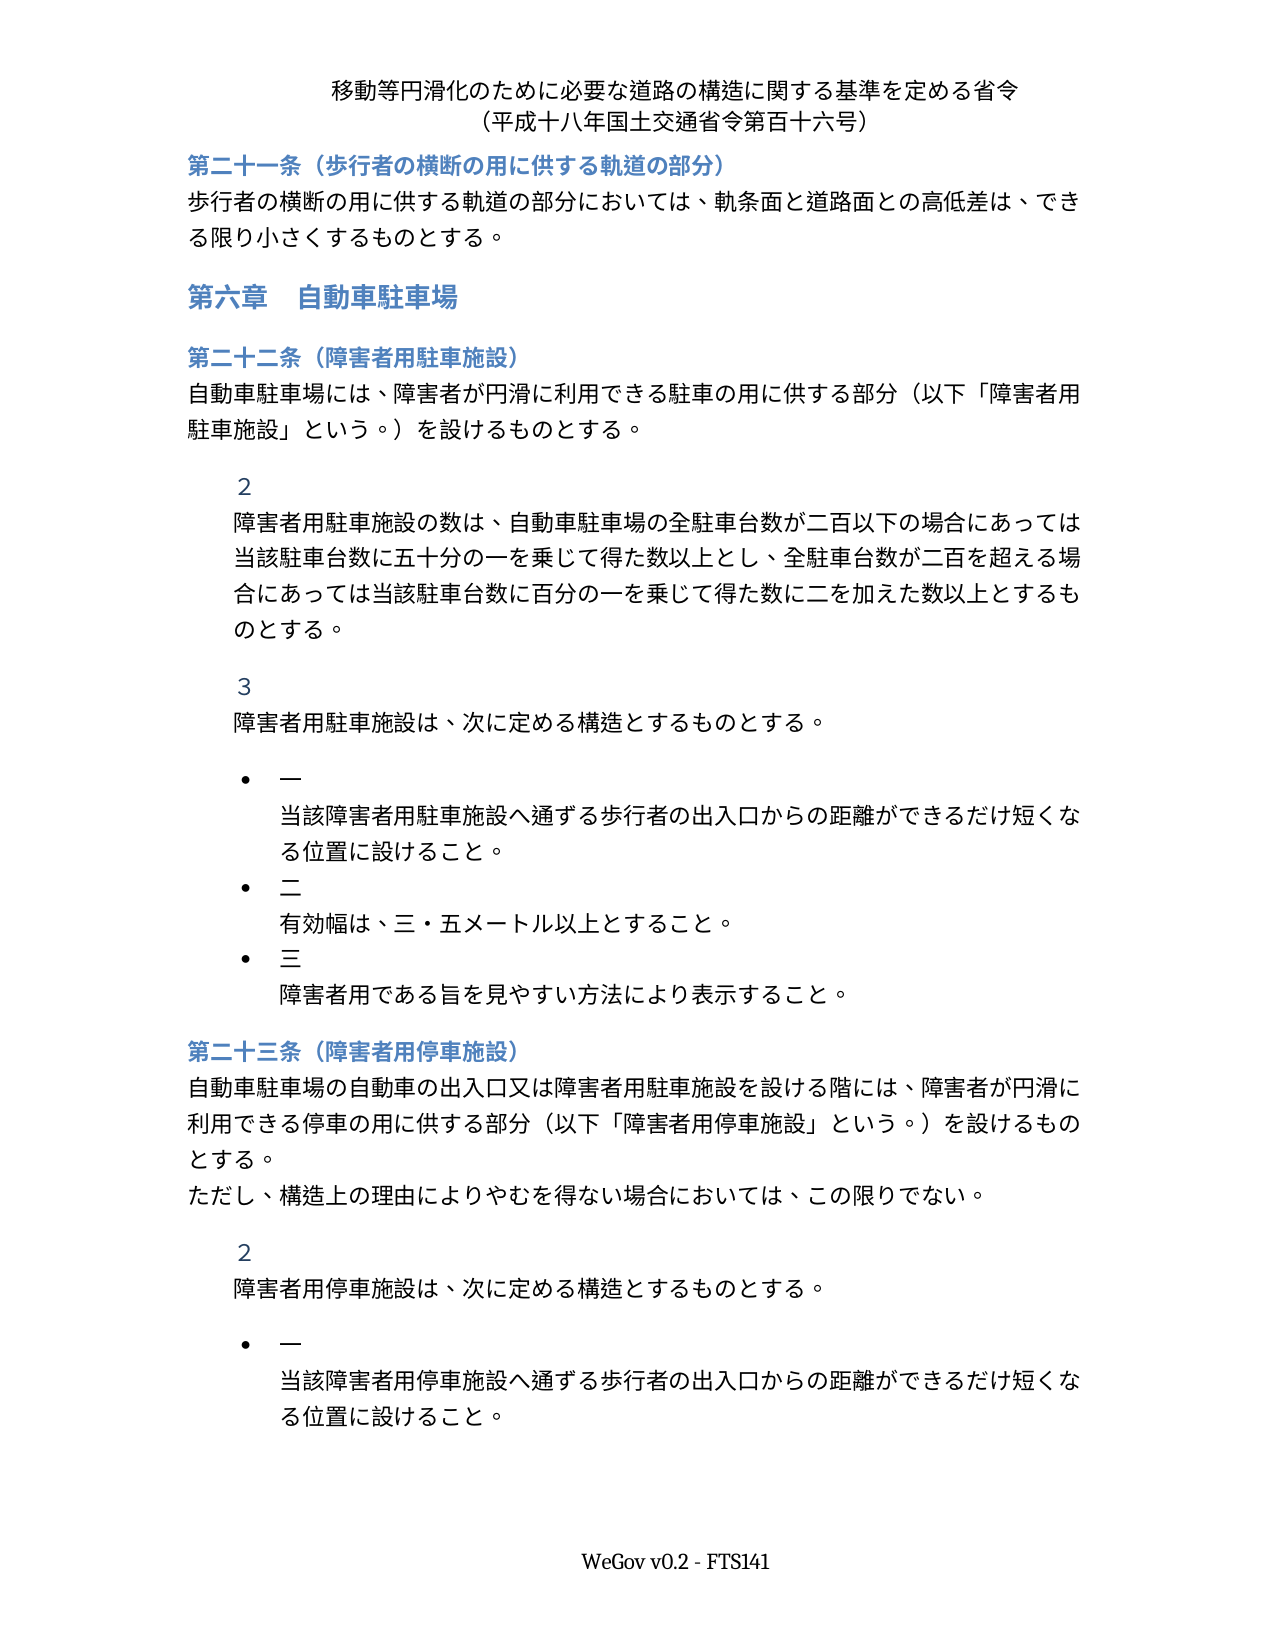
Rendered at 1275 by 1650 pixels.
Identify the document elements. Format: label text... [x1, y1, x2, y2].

text 障害者用駐車施設の数は、自動車駐車場の全駐車台数が二百以下の場合にあっては当該駐車台数に五十分の一を乗じて得た数以上とし、全駐車台数が二百を超える場合にあっては当該駐車台数に百分の一を乗じて得た数に二を加えた数以上とするものとする。 [233, 506, 1087, 646]
list 一 当該障害者用停車施設へ通ずる歩行者の出入口からの距離ができるだけ短くなる位置に設けること。 [242, 1329, 1087, 1432]
subtitle 第二十一条（歩行者の横断の用に供する軌道の部分） [187, 150, 1087, 181]
list 二 有効幅は、三・五メートル以上とすること。 [242, 872, 1087, 939]
text 自動車駐車場の自動車の出入口又は障害者用駐車施設を設ける階には、障害者が円滑に利用できる停車の用に供する部分（以下「障害者用停車施設」という。）を設けるものとする。 ただし、構造上の理由によりやむを得ない場合においては、この限りでない。 [187, 1072, 1087, 1211]
text 自動車駐車場には、障害者が円滑に利用できる駐車の用に供する部分（以下「障害者用駐車施設」という。）を設けるものとする。 [187, 378, 1087, 445]
subtitle ３ [233, 671, 1087, 702]
list 三 障害者用である旨を見やすい方法により表示すること。 [242, 943, 1087, 1011]
text 歩行者の横断の用に供する軌道の部分においては、軌条面と道路面との高低差は、できる限り小さくするものとする。 [187, 186, 1087, 253]
subtitle ２ [233, 471, 1087, 502]
list 一 当該障害者用駐車施設へ通ずる歩行者の出入口からの距離ができるだけ短くなる位置に設けること。 [242, 764, 1087, 867]
subtitle 第二十三条（障害者用停車施設） [187, 1036, 1087, 1067]
text 障害者用駐車施設は、次に定める構造とするものとする。 [233, 707, 1087, 738]
subtitle ２ [233, 1237, 1087, 1268]
text 障害者用停車施設は、次に定める構造とするものとする。 [233, 1273, 1087, 1304]
subtitle 第二十二条（障害者用駐車施設） [187, 342, 1087, 373]
subtitle 第六章 自動車駐車場 [187, 279, 1087, 316]
